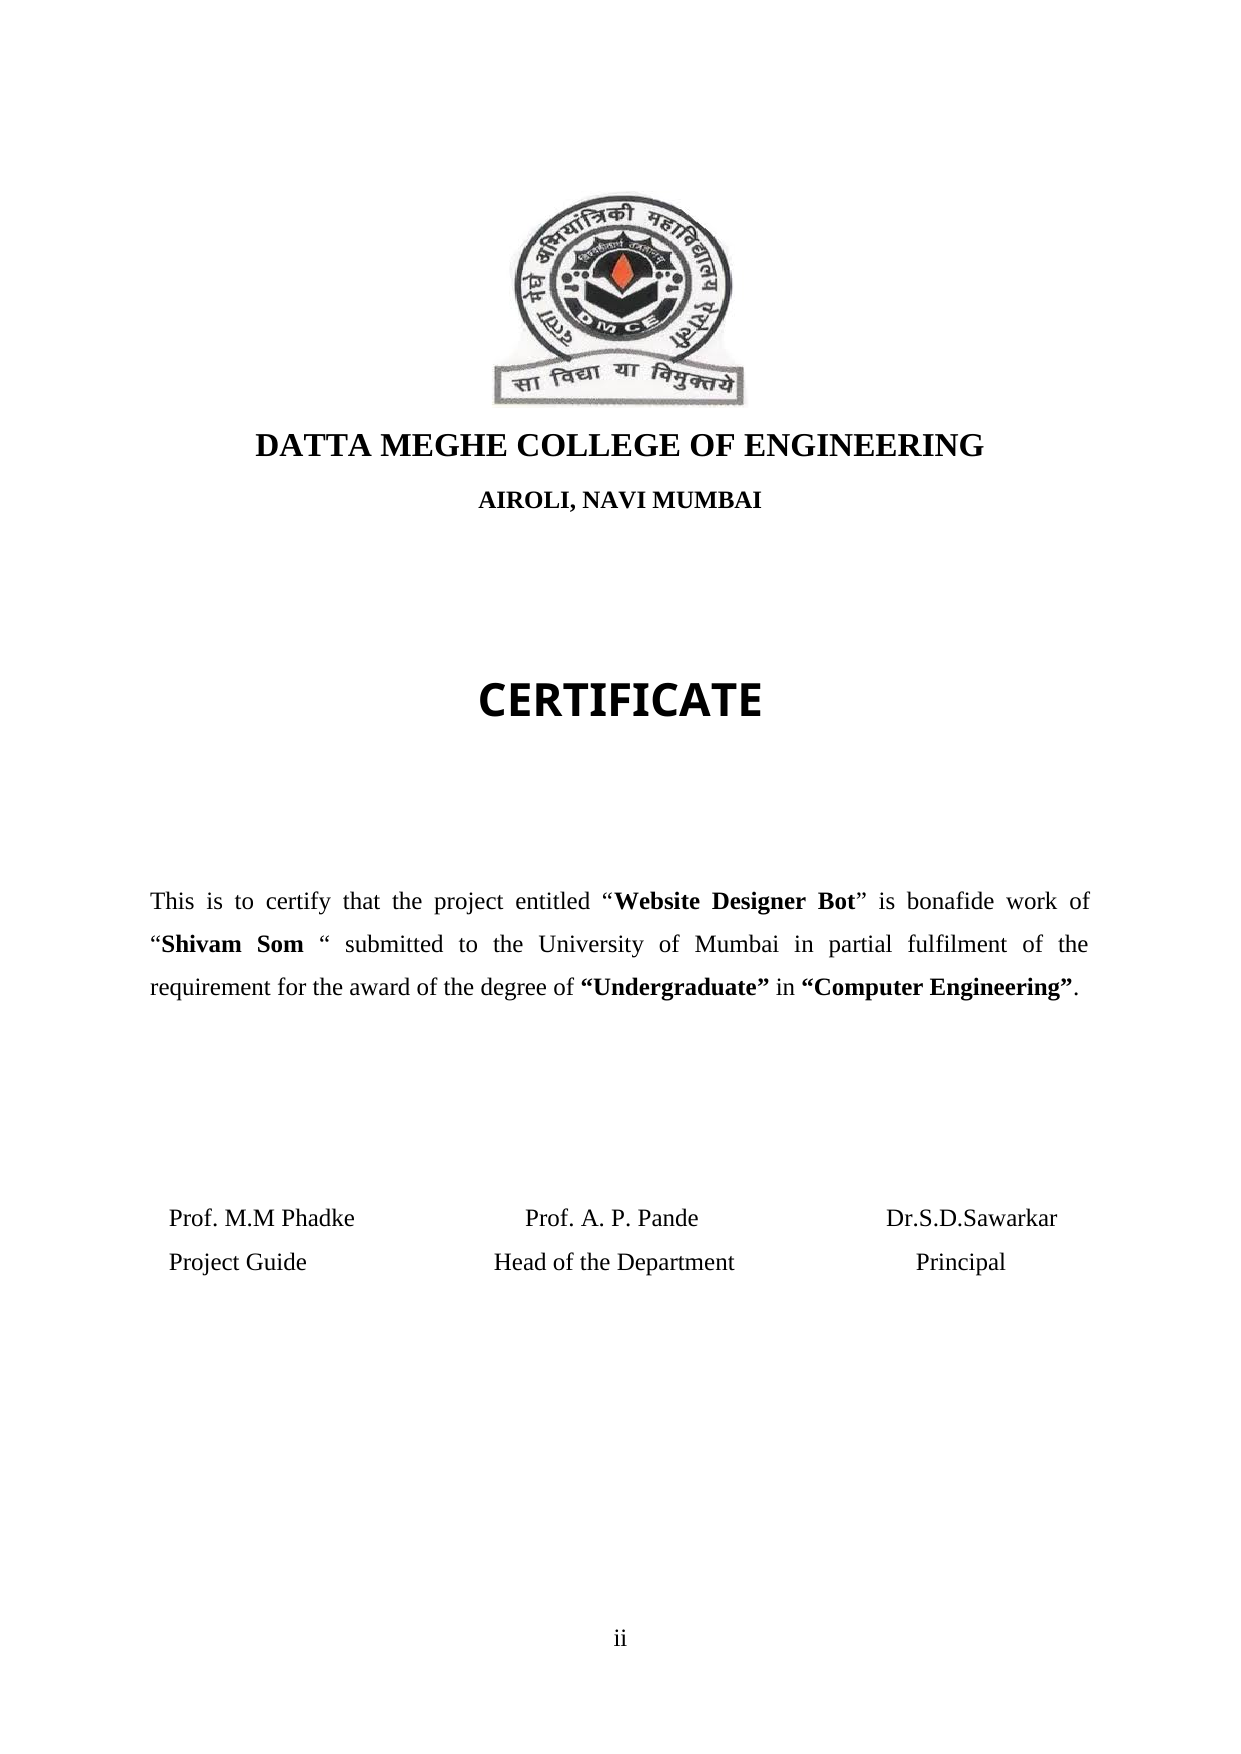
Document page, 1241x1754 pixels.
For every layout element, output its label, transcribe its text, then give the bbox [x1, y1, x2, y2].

picture [491, 191, 749, 408]
text AIROLI, NAVI MUMBAI [150, 486, 1090, 514]
text CERTIFICATE [150, 667, 1090, 730]
text Prof. M.M Phadke Prof. A. P. Pande Dr.S.D.Sawarkar Project Guide Head of the Department Principal [169, 1203, 1090, 1275]
text This is to certify that the project entitled “Website Designer Bot” is bonafide work of “Shivam Som “ submitted to the University of Mumbai in partial fulfilment of the requirement for the award of the degree of “Undergraduate” in “Computer Engineering”. [150, 886, 1090, 1001]
text DATTA MEGHE COLLEGE OF ENGINEERING [150, 425, 1090, 463]
